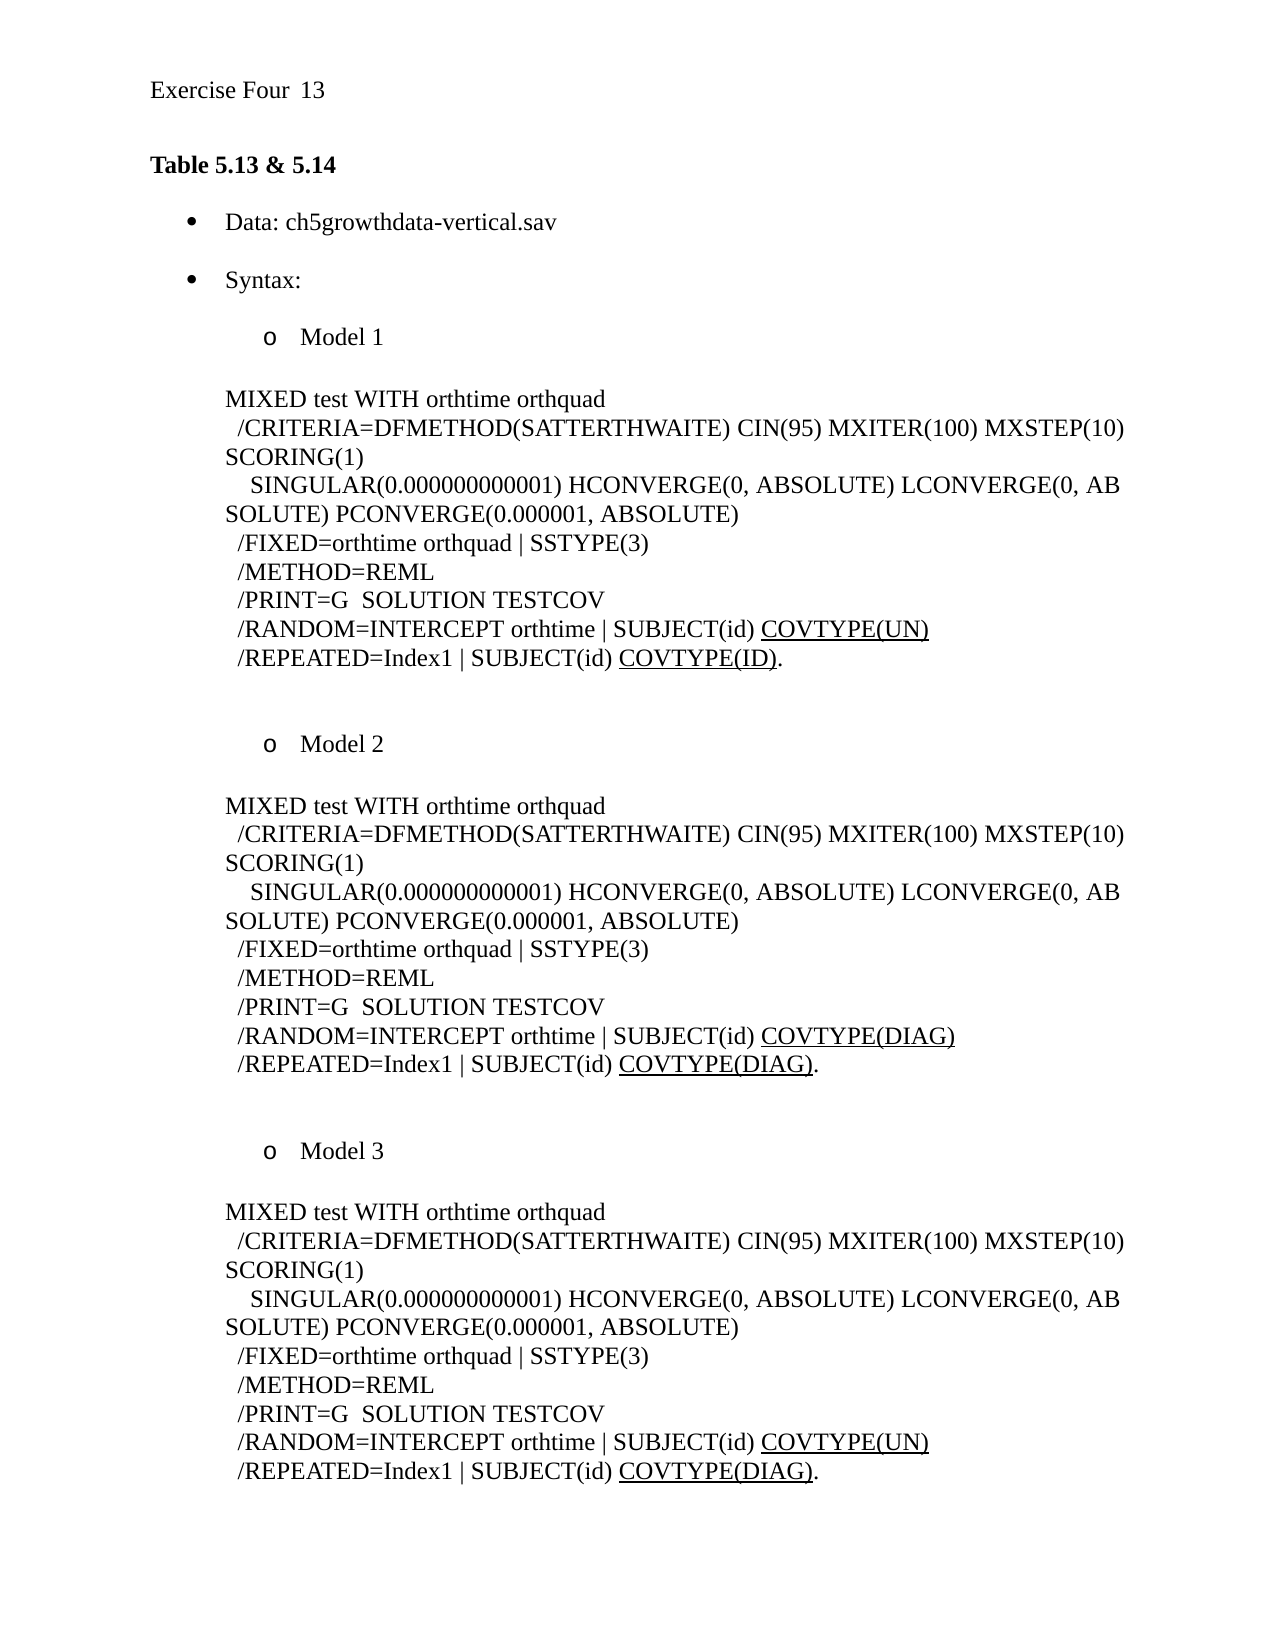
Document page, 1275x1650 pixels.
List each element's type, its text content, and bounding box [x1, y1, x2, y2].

list Data: ch5growthdata-vertical.sav [187, 207, 1125, 236]
list Syntax: [187, 265, 1125, 294]
list Model 1 [262, 322, 1125, 353]
list MIXED test WITH orthtime orthquad /CRITERIA=DFMETHOD(SATTERTHWAITE) CIN(95) MXITER(100) MXSTEP(10) SCORING(1) SINGULAR(0.000000000001) HCONVERGE(0, ABSOLUTE) LCONVERGE(0, ABSOLUTE) PCONVERGE(0.000001, ABSOLUTE) /FIXED=orthtime orthquad | SSTYPE(3) /METHOD=REML /PRINT=G SOLUTION TESTCOV /RANDOM=INTERCEPT orthtime | SUBJECT(id) COVTYPE(UN) /REPEATED=Index1 | SUBJECT(id) COVTYPE(DIAG). [225, 1197, 1125, 1485]
subtitle Table 5.13 & 5.14 [150, 150, 1125, 179]
list MIXED test WITH orthtime orthquad /CRITERIA=DFMETHOD(SATTERTHWAITE) CIN(95) MXITER(100) MXSTEP(10) SCORING(1) SINGULAR(0.000000000001) HCONVERGE(0, ABSOLUTE) LCONVERGE(0, ABSOLUTE) PCONVERGE(0.000001, ABSOLUTE) /FIXED=orthtime orthquad | SSTYPE(3) /METHOD=REML /PRINT=G SOLUTION TESTCOV /RANDOM=INTERCEPT orthtime | SUBJECT(id) COVTYPE(DIAG) /REPEATED=Index1 | SUBJECT(id) COVTYPE(DIAG). [225, 791, 1125, 1078]
list MIXED test WITH orthtime orthquad /CRITERIA=DFMETHOD(SATTERTHWAITE) CIN(95) MXITER(100) MXSTEP(10) SCORING(1) SINGULAR(0.000000000001) HCONVERGE(0, ABSOLUTE) LCONVERGE(0, ABSOLUTE) PCONVERGE(0.000001, ABSOLUTE) /FIXED=orthtime orthquad | SSTYPE(3) /METHOD=REML /PRINT=G SOLUTION TESTCOV /RANDOM=INTERCEPT orthtime | SUBJECT(id) COVTYPE(UN) /REPEATED=Index1 | SUBJECT(id) COVTYPE(ID). [225, 384, 1125, 672]
list Model 2 [262, 729, 1125, 760]
list Model 3 [262, 1136, 1125, 1167]
